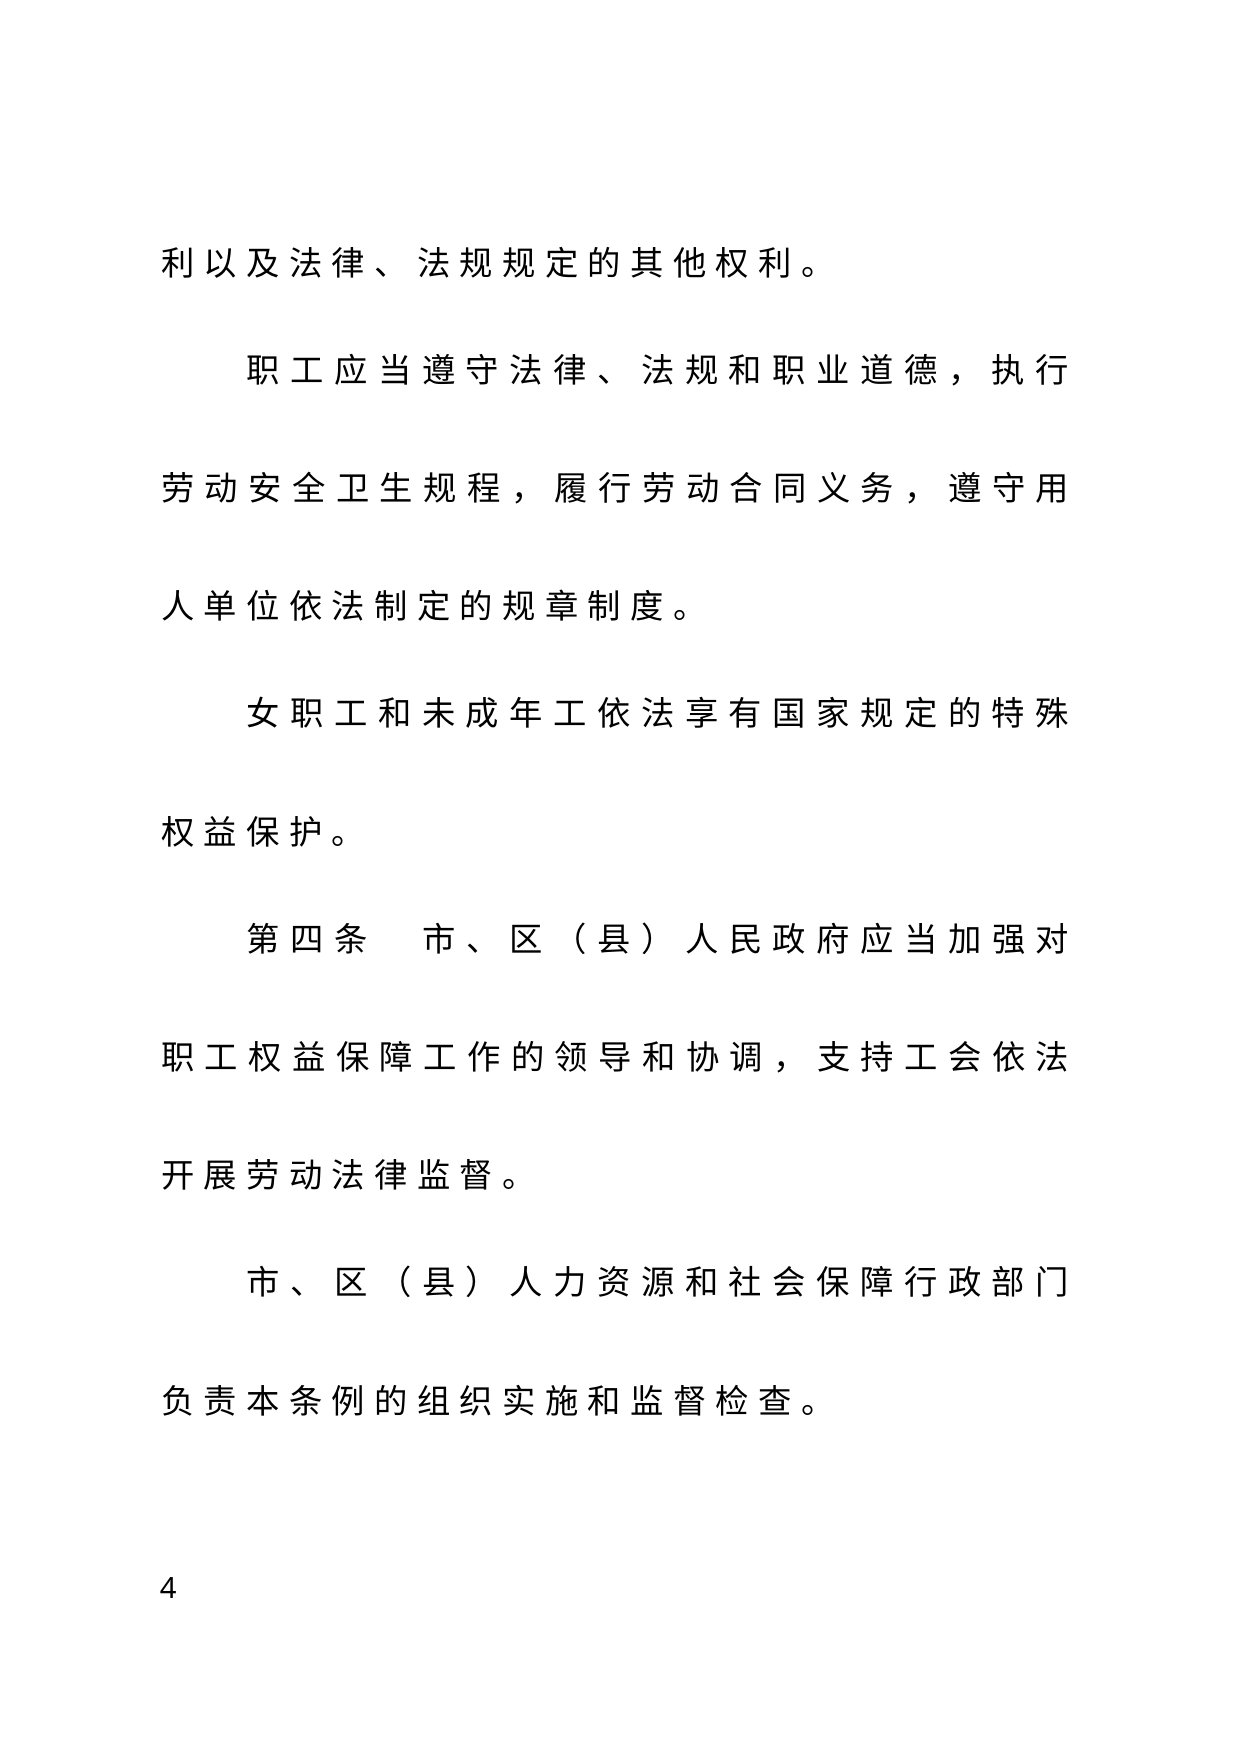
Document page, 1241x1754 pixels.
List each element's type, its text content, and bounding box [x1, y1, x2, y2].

text 职工应当遵守法律、法规和职业道德，执行劳动安全卫生规程，履行劳动合同义务，遵守用人单位依法制定的规章制度。 [161, 320, 1079, 652]
text 女职工和未成年工依法享有国家规定的特殊权益保护。 [161, 664, 1079, 877]
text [161, 213, 1079, 308]
text 市、区（县）人力资源和社会保障行政部门负责本条例的组织实施和监督检查。 [161, 1233, 1079, 1446]
text 第四条 市、区（县）人民政府应当加强对职工权益保障工作的领导和协调，支持工会依法开展劳动法律监督。 [161, 889, 1079, 1221]
